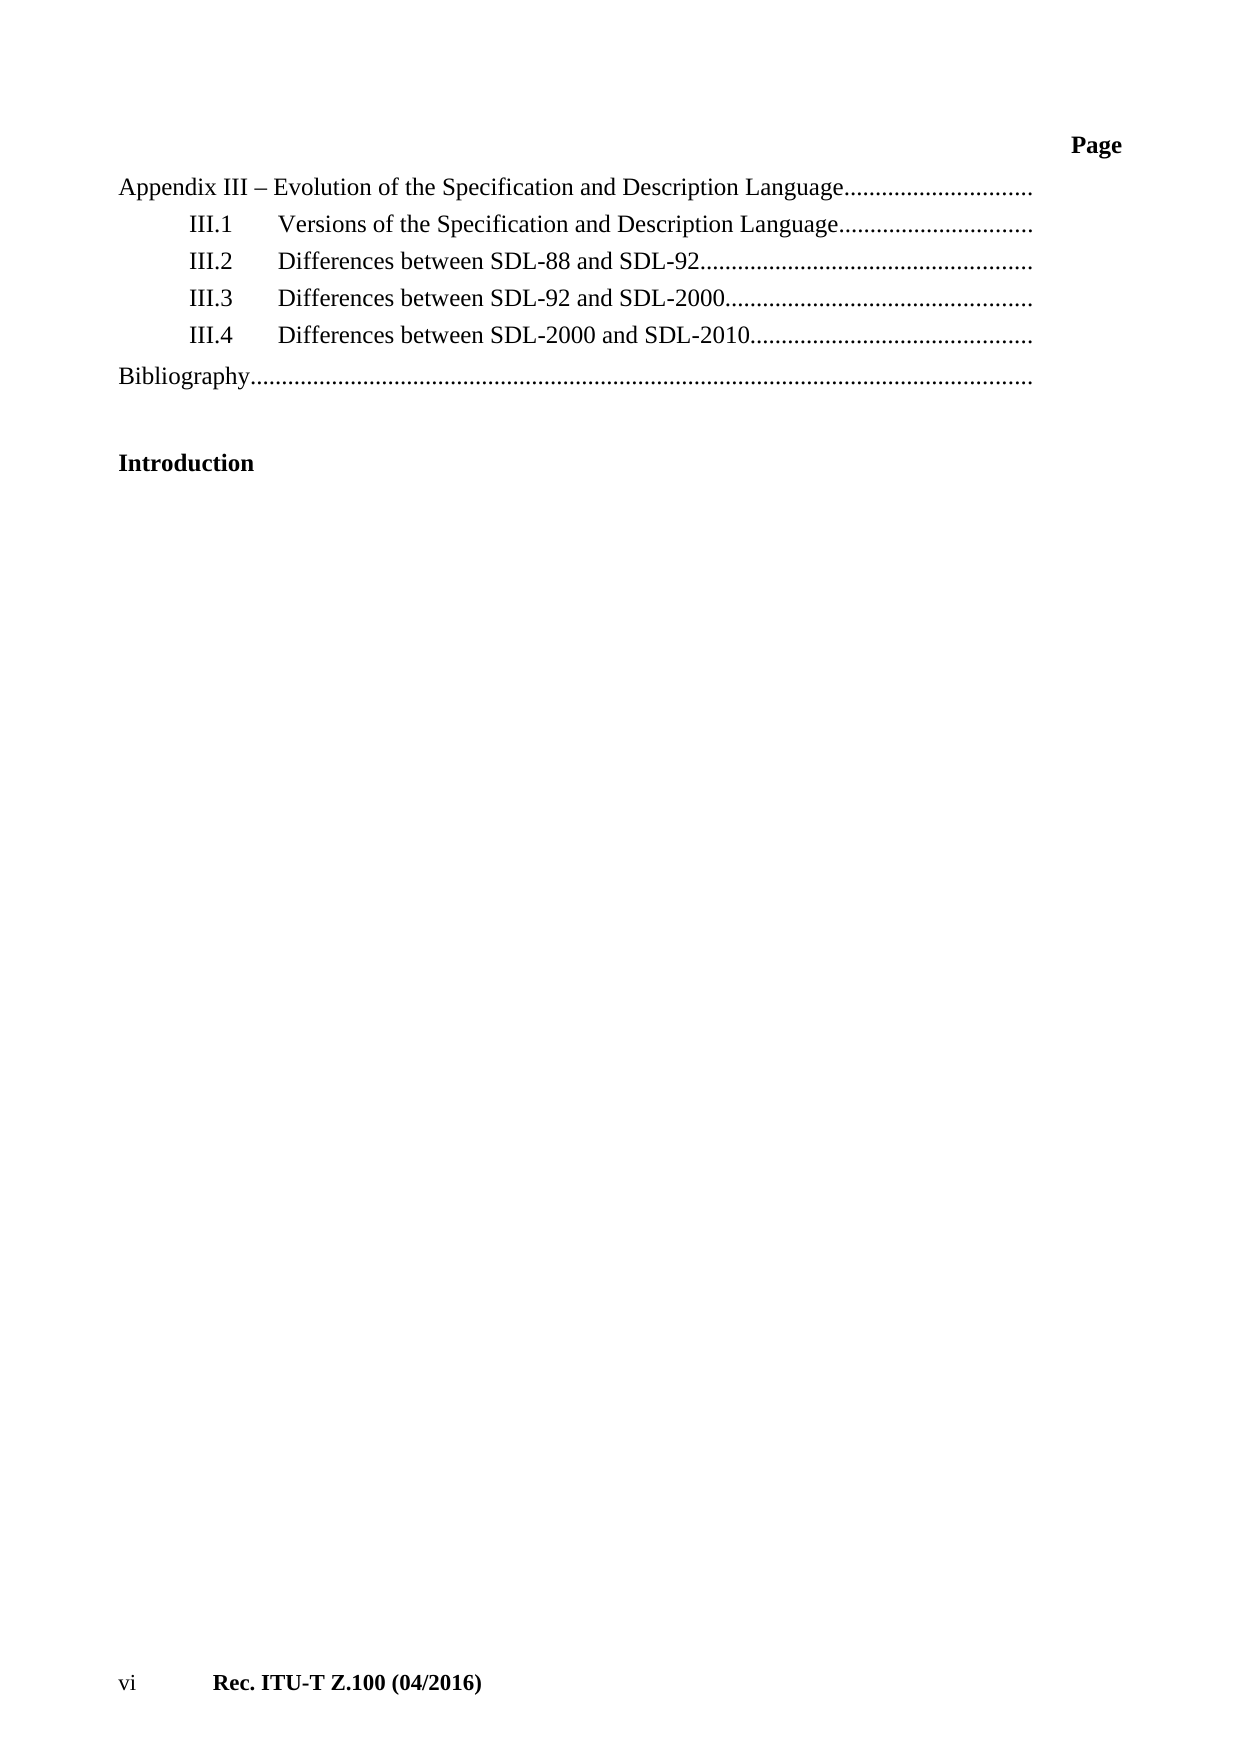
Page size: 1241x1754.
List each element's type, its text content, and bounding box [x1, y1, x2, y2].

subtitle Introduction [118, 448, 1122, 477]
text III.2 Differences between SDL-88 and SDL-92 51 [189, 246, 1019, 275]
text III.4 Differences between SDL-2000 and SDL-2010 54 [189, 320, 1019, 349]
text III.3 Differences between SDL-92 and SDL-2000 52 [189, 283, 1019, 312]
text Bibliography 56 [118, 361, 1019, 390]
text Page [118, 131, 1122, 159]
text III.1 Versions of the Specification and Description Language 51 [189, 209, 1019, 238]
text Appendix III – Evolution of the Specification and Description Language 51 [118, 172, 1019, 201]
